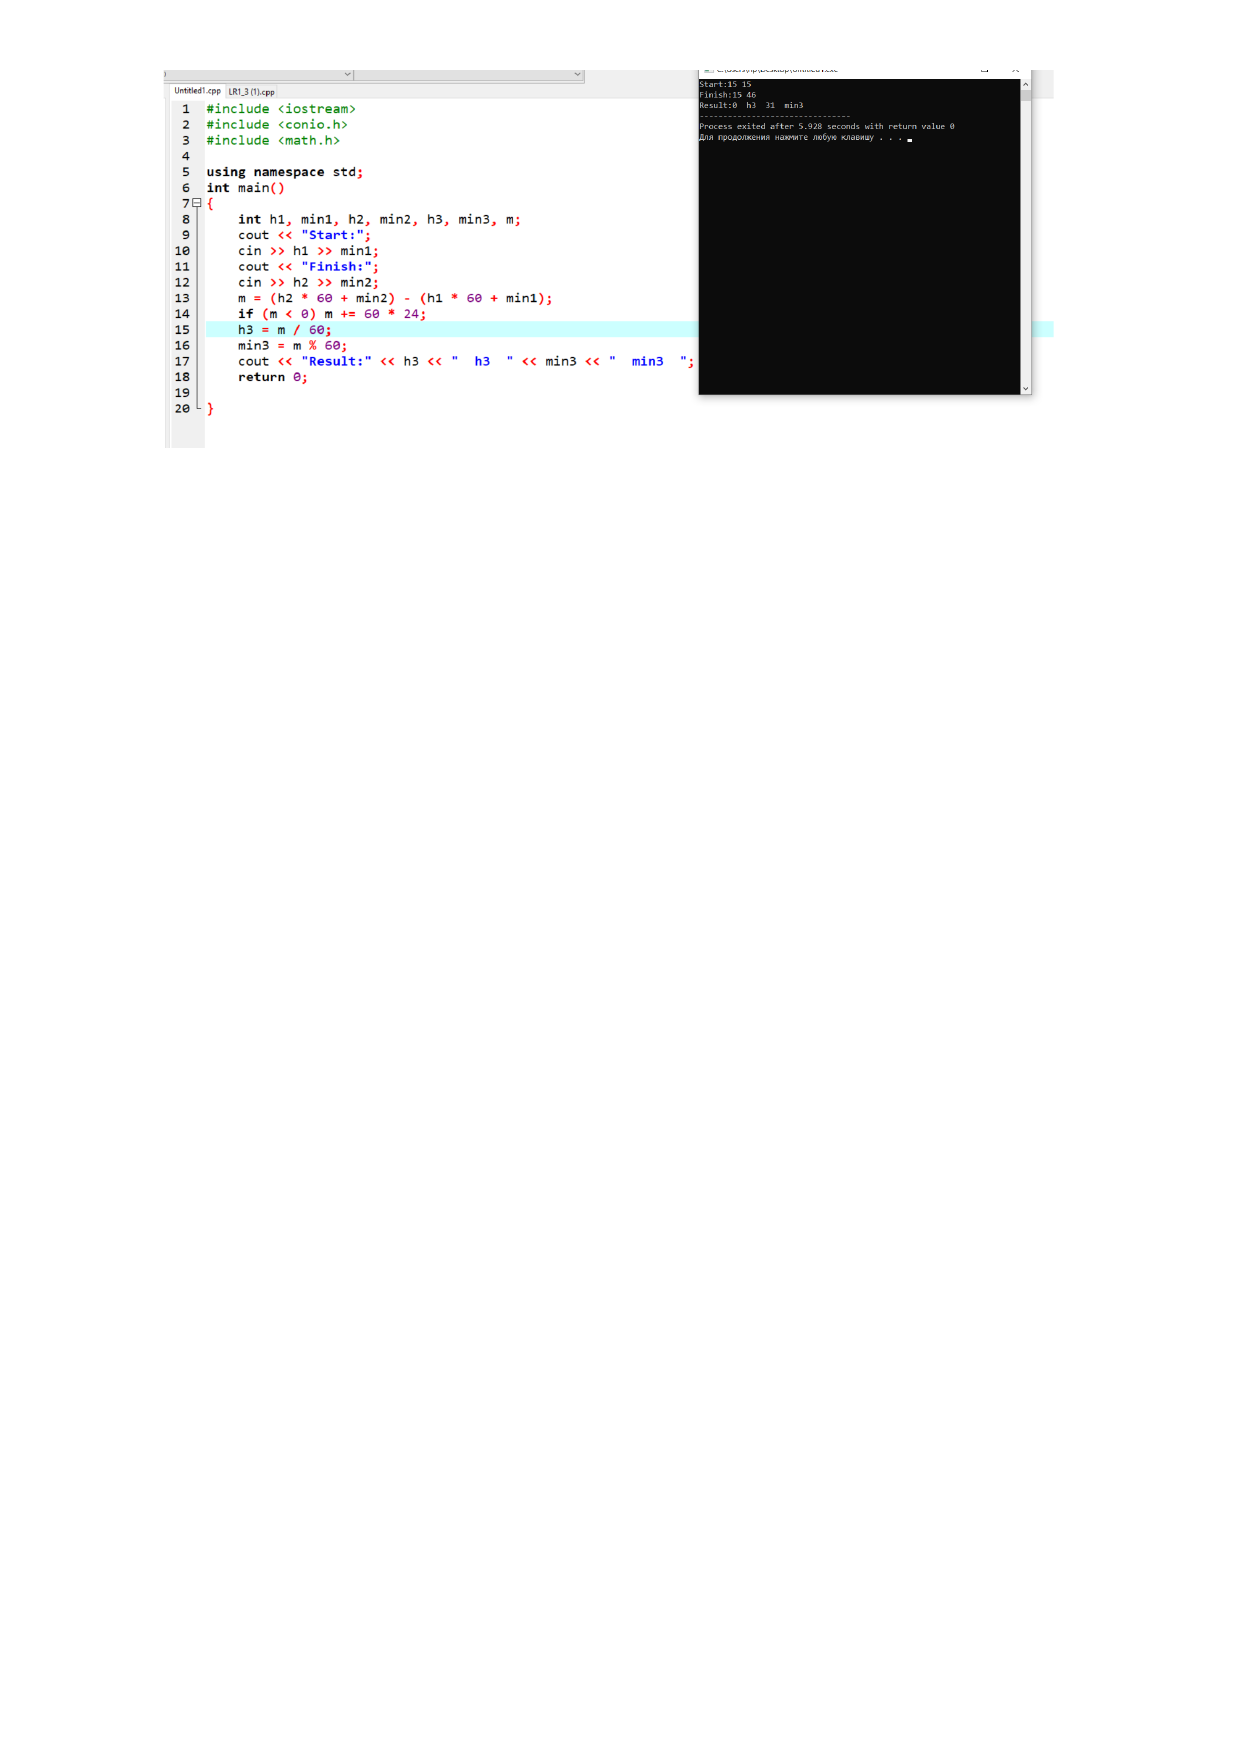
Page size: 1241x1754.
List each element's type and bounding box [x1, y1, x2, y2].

picture [163, 70, 1054, 448]
